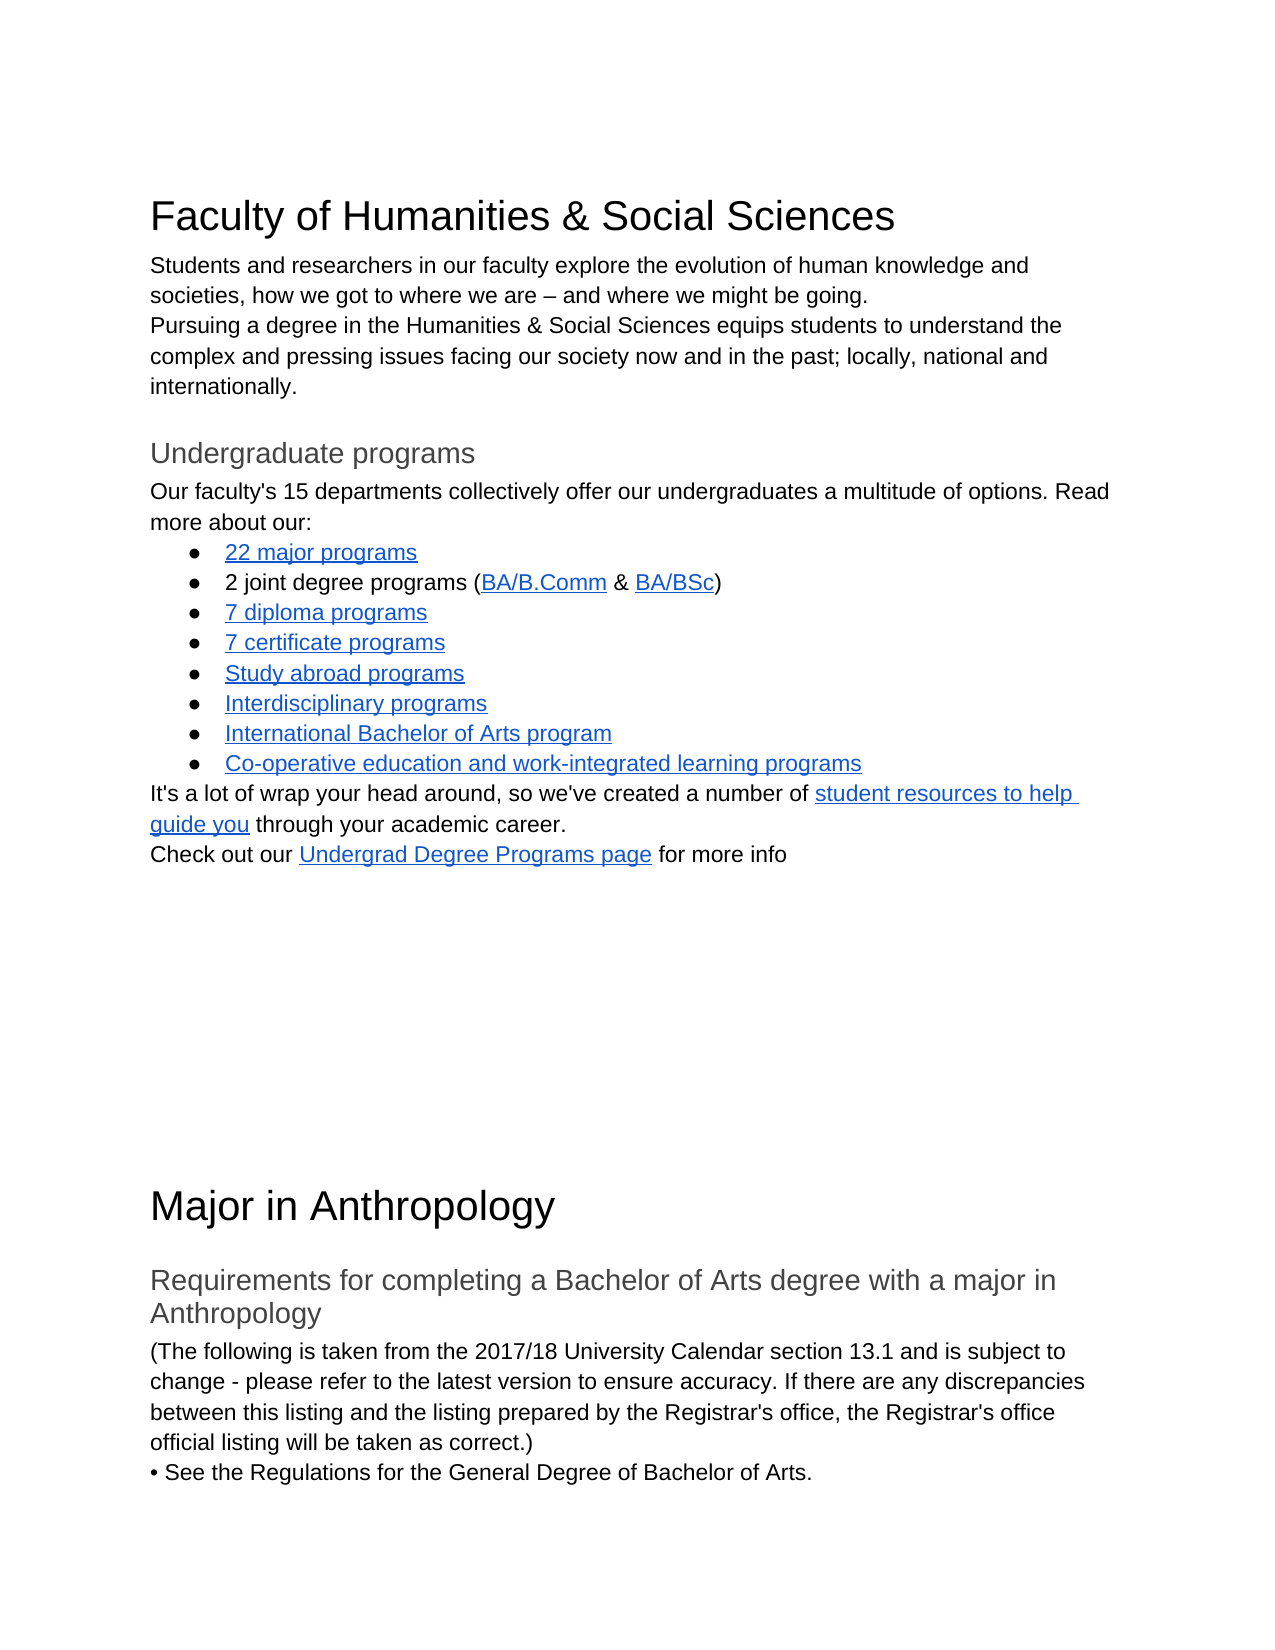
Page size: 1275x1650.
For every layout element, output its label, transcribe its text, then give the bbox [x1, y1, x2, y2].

subtitle Major in Anthropology [150, 1181, 1125, 1229]
text Our faculty's 15 departments collectively offer our undergraduates a multitude of options. Read more about our: [150, 478, 1125, 535]
subtitle Faculty of Humanities & Social Sciences [150, 192, 1125, 239]
subtitle Requirements for completing a Bachelor of Arts degree with a major in Anthropology [150, 1263, 1125, 1330]
list International Bachelor of Arts program [187, 720, 1125, 746]
text Check out our Undergrad Degree Programs page for more info [150, 841, 1125, 867]
list Study abroad programs [187, 659, 1125, 686]
list Interdisciplinary programs [187, 690, 1125, 716]
list 2 joint degree programs (BA/B.Comm & BA/BSc) [187, 569, 1125, 595]
list Co-operative education and work-integrated learning programs [187, 750, 1125, 777]
text Pursuing a degree in the Humanities & Social Sciences equips students to understand the complex and pressing issues facing our society now and in the past; locally, national and internationally. [150, 312, 1125, 399]
subtitle Undergraduate programs [150, 436, 1125, 470]
list 7 diploma programs [187, 599, 1125, 626]
text • See the Regulations for the General Degree of Bachelor of Arts. [150, 1459, 1125, 1485]
text (The following is taken from the 2017/18 University Calendar section 13.1 and is subject to change - please refer to the latest version to ensure accuracy. If there are any discrepancies between this listing and the listing prepared by the Registrar's office, the Registrar's office official listing will be taken as correct.) [150, 1338, 1125, 1455]
text It's a lot of wrap your head around, so we've created a number of student resources to help guide you through your academic career. [150, 780, 1125, 837]
list 22 major programs [187, 539, 1125, 565]
text Students and researchers in our faculty explore the evolution of human knowledge and societies, how we got to where we are – and where we might be going. [150, 252, 1125, 309]
list 7 certificate programs [187, 629, 1125, 656]
